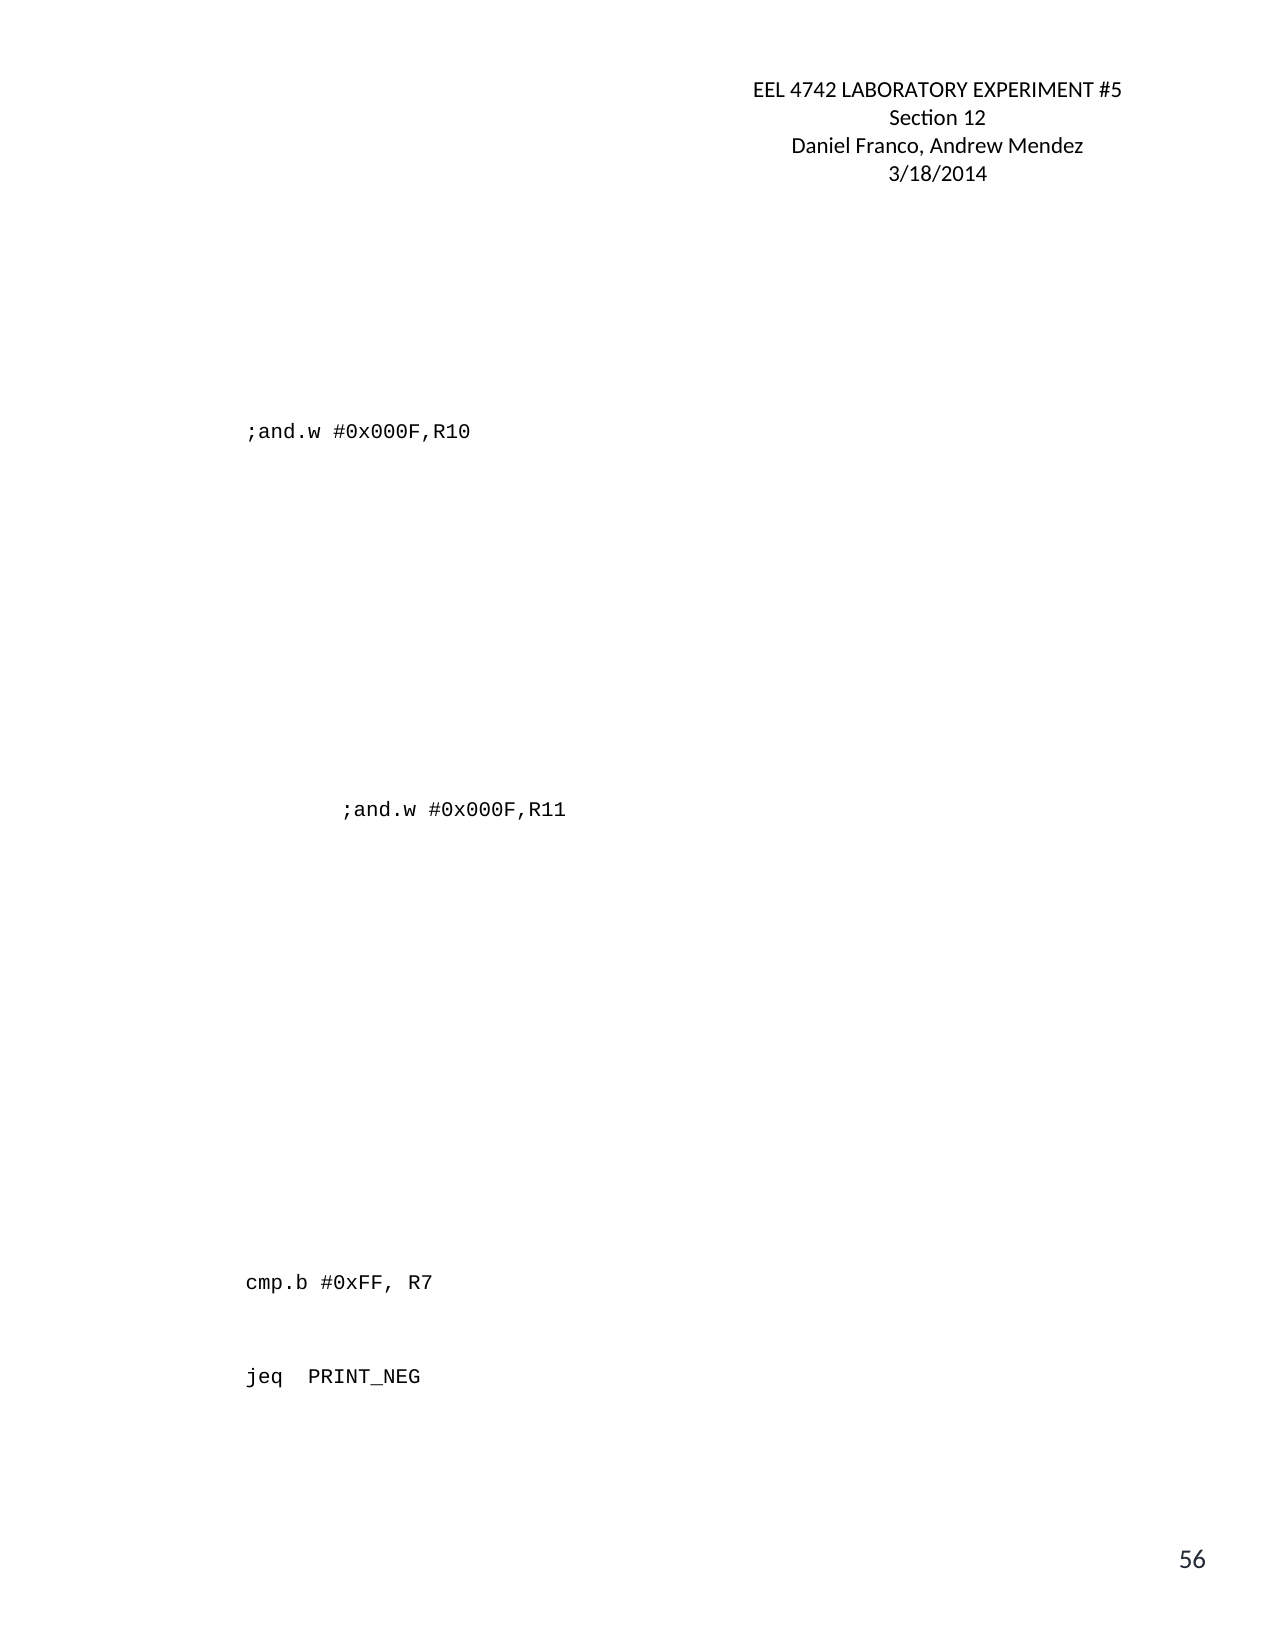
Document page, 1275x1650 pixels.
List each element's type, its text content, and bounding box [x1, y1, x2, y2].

text jeq PRINT_NEG [150, 1367, 1125, 1390]
text ;and.w #0x000F,R10 [150, 421, 1125, 444]
text cmp.b #0xFF, R7 [150, 1272, 1125, 1296]
text ;and.w #0x000F,R11 [150, 799, 1125, 823]
